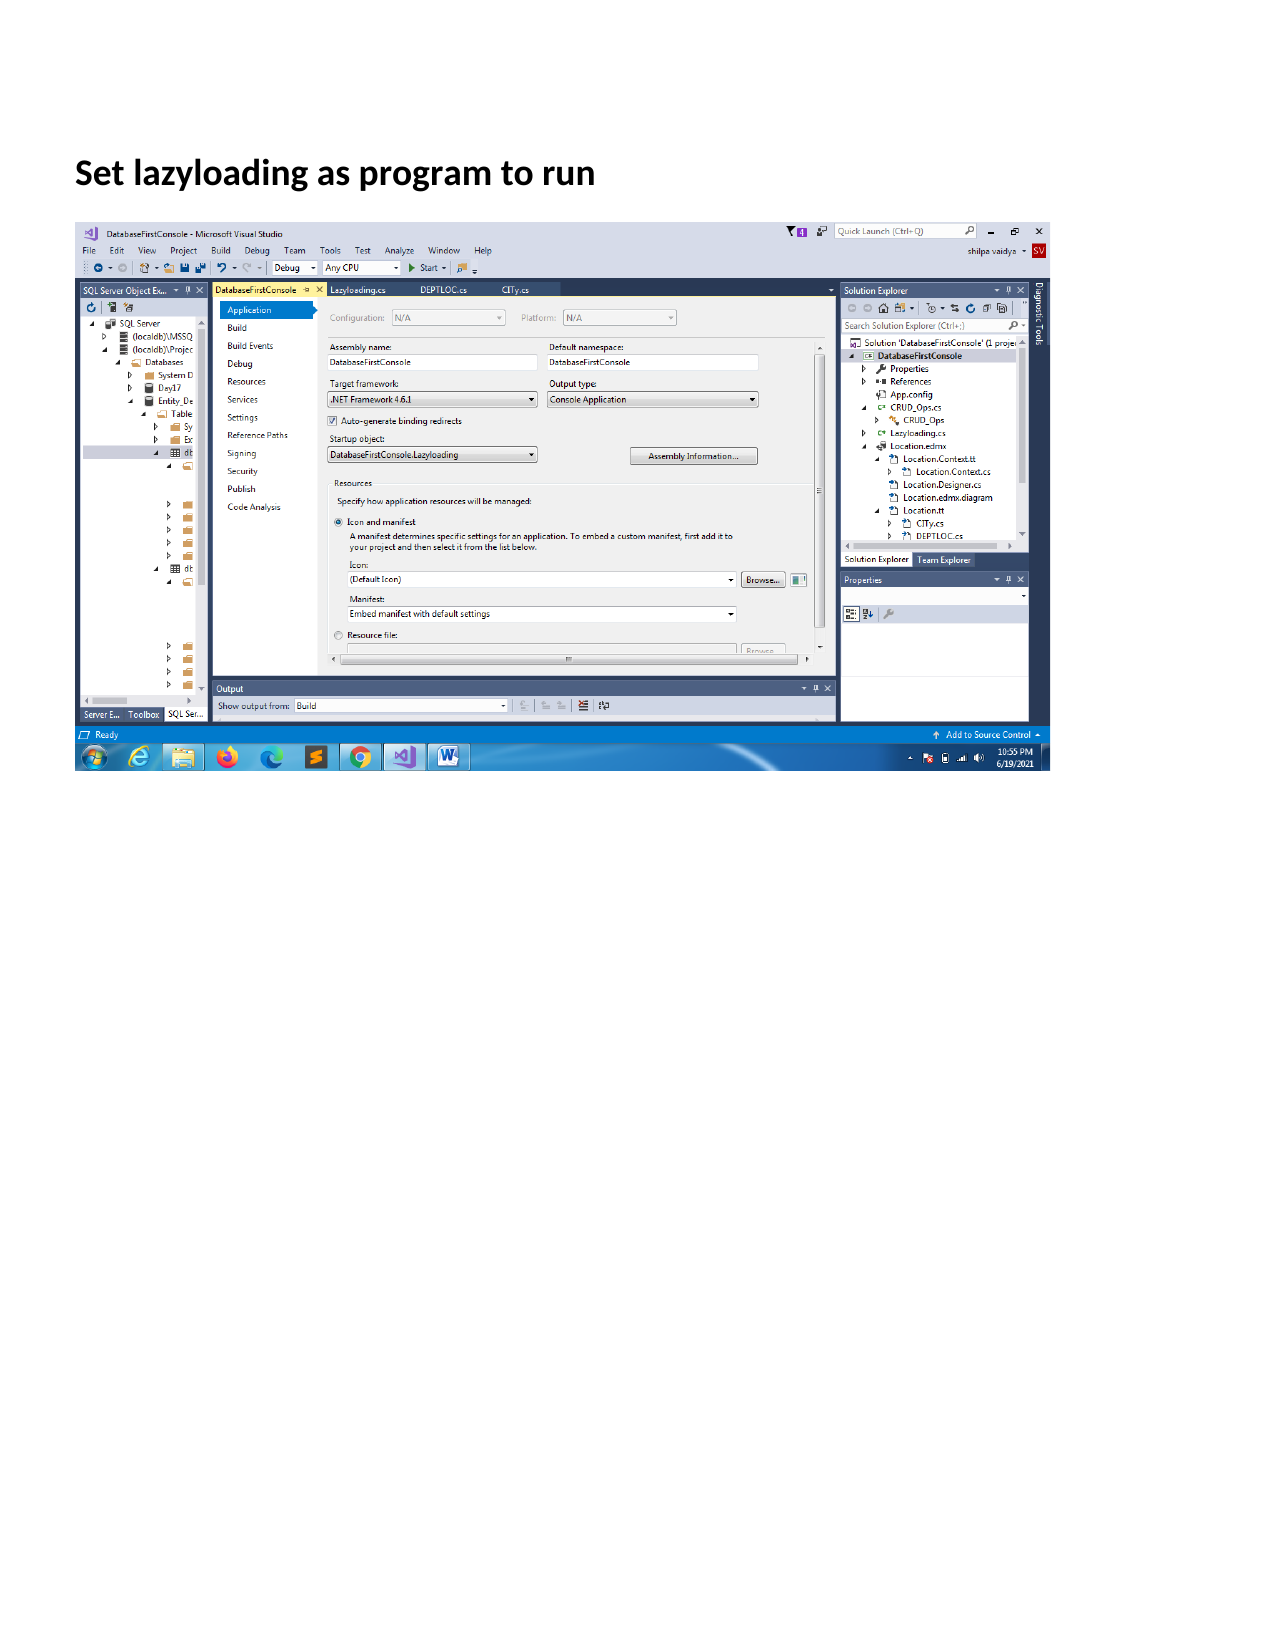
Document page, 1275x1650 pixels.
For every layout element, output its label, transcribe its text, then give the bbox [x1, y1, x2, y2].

text Set lazyloading as program to run [75, 148, 1200, 194]
picture [75, 222, 1050, 771]
